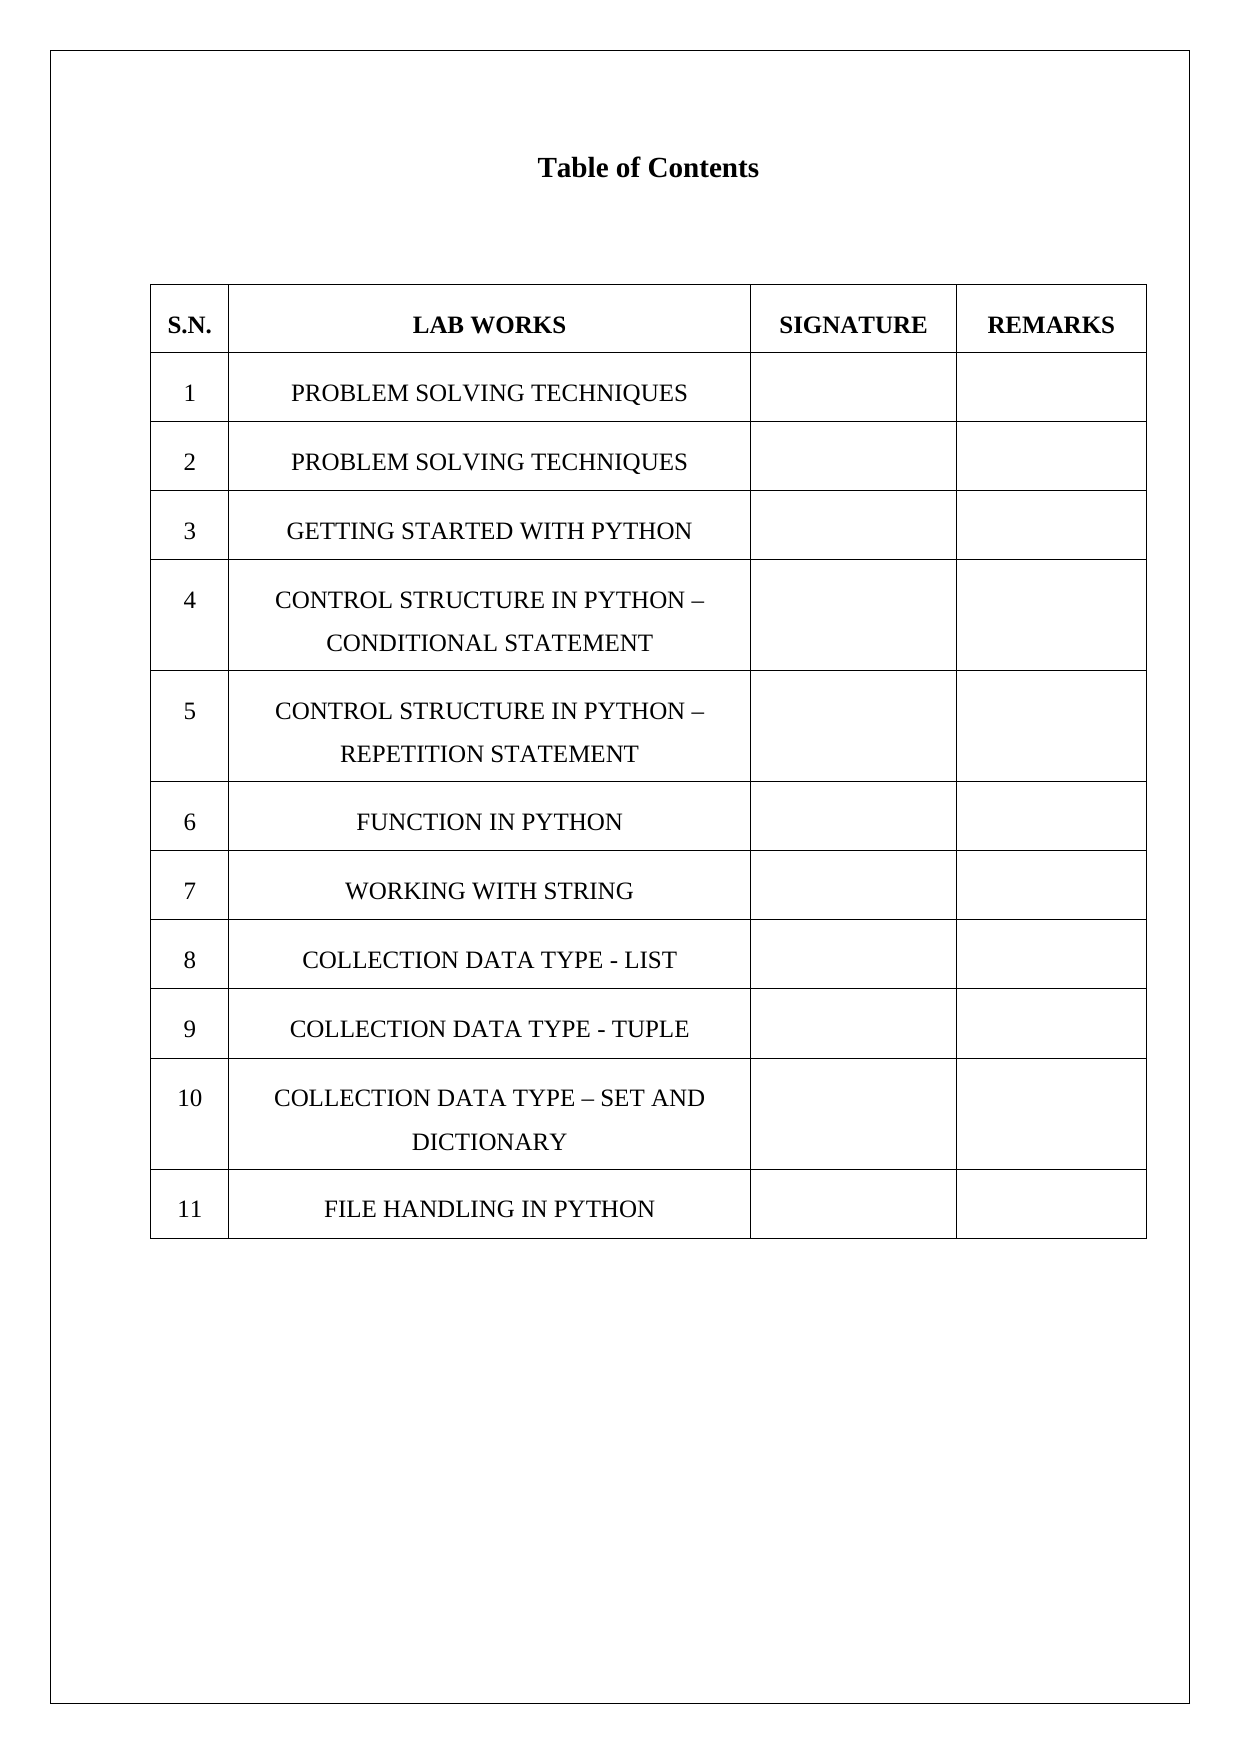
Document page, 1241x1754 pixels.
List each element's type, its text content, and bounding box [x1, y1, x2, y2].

table_cell [957, 560, 1146, 670]
table_cell [957, 989, 1146, 1057]
table_header S.N. [151, 285, 228, 352]
table_cell [751, 1059, 956, 1168]
text Table of Contents [150, 150, 1146, 183]
table_header SIGNATURE [751, 285, 956, 352]
table_cell WORKING WITH STRING [229, 851, 750, 919]
table_cell [751, 422, 956, 490]
table_cell COLLECTION DATA TYPE - TUPLE [229, 989, 750, 1057]
table_header LAB WORKS [229, 285, 750, 352]
table_cell 1 [151, 353, 228, 421]
table_cell [751, 1170, 956, 1237]
table_cell PROBLEM SOLVING TECHNIQUES [229, 422, 750, 490]
table_cell 2 [151, 422, 228, 490]
table_cell [751, 353, 956, 421]
table_cell 8 [151, 920, 228, 988]
table_cell [957, 782, 1146, 850]
table_cell [751, 851, 956, 919]
table_cell CONTROL STRUCTURE IN PYTHON – CONDITIONAL STATEMENT [229, 560, 750, 670]
table_cell [751, 989, 956, 1057]
table_cell [957, 851, 1146, 919]
table_cell COLLECTION DATA TYPE – SET AND DICTIONARY [229, 1059, 750, 1168]
table_cell [957, 1059, 1146, 1168]
table_header REMARKS [957, 285, 1146, 352]
table_cell 3 [151, 491, 228, 559]
table_cell PROBLEM SOLVING TECHNIQUES [229, 353, 750, 421]
table_cell [957, 491, 1146, 559]
table_cell GETTING STARTED WITH PYTHON [229, 491, 750, 559]
table_cell [751, 782, 956, 850]
table_cell [751, 491, 956, 559]
table_cell [957, 422, 1146, 490]
table_cell 7 [151, 851, 228, 919]
table_cell 9 [151, 989, 228, 1057]
table_cell 5 [151, 671, 228, 781]
table_cell [751, 671, 956, 781]
table_cell 4 [151, 560, 228, 670]
table_cell 10 [151, 1059, 228, 1168]
table_cell 11 [151, 1170, 228, 1237]
table_cell [957, 1170, 1146, 1237]
table_cell [957, 920, 1146, 988]
table_cell 6 [151, 782, 228, 850]
table_cell [957, 671, 1146, 781]
table_cell FILE HANDLING IN PYTHON [229, 1170, 750, 1237]
table_cell COLLECTION DATA TYPE - LIST [229, 920, 750, 988]
table_cell [751, 920, 956, 988]
table_cell FUNCTION IN PYTHON [229, 782, 750, 850]
table_cell [751, 560, 956, 670]
table_cell CONTROL STRUCTURE IN PYTHON – REPETITION STATEMENT [229, 671, 750, 781]
table_cell [957, 353, 1146, 421]
